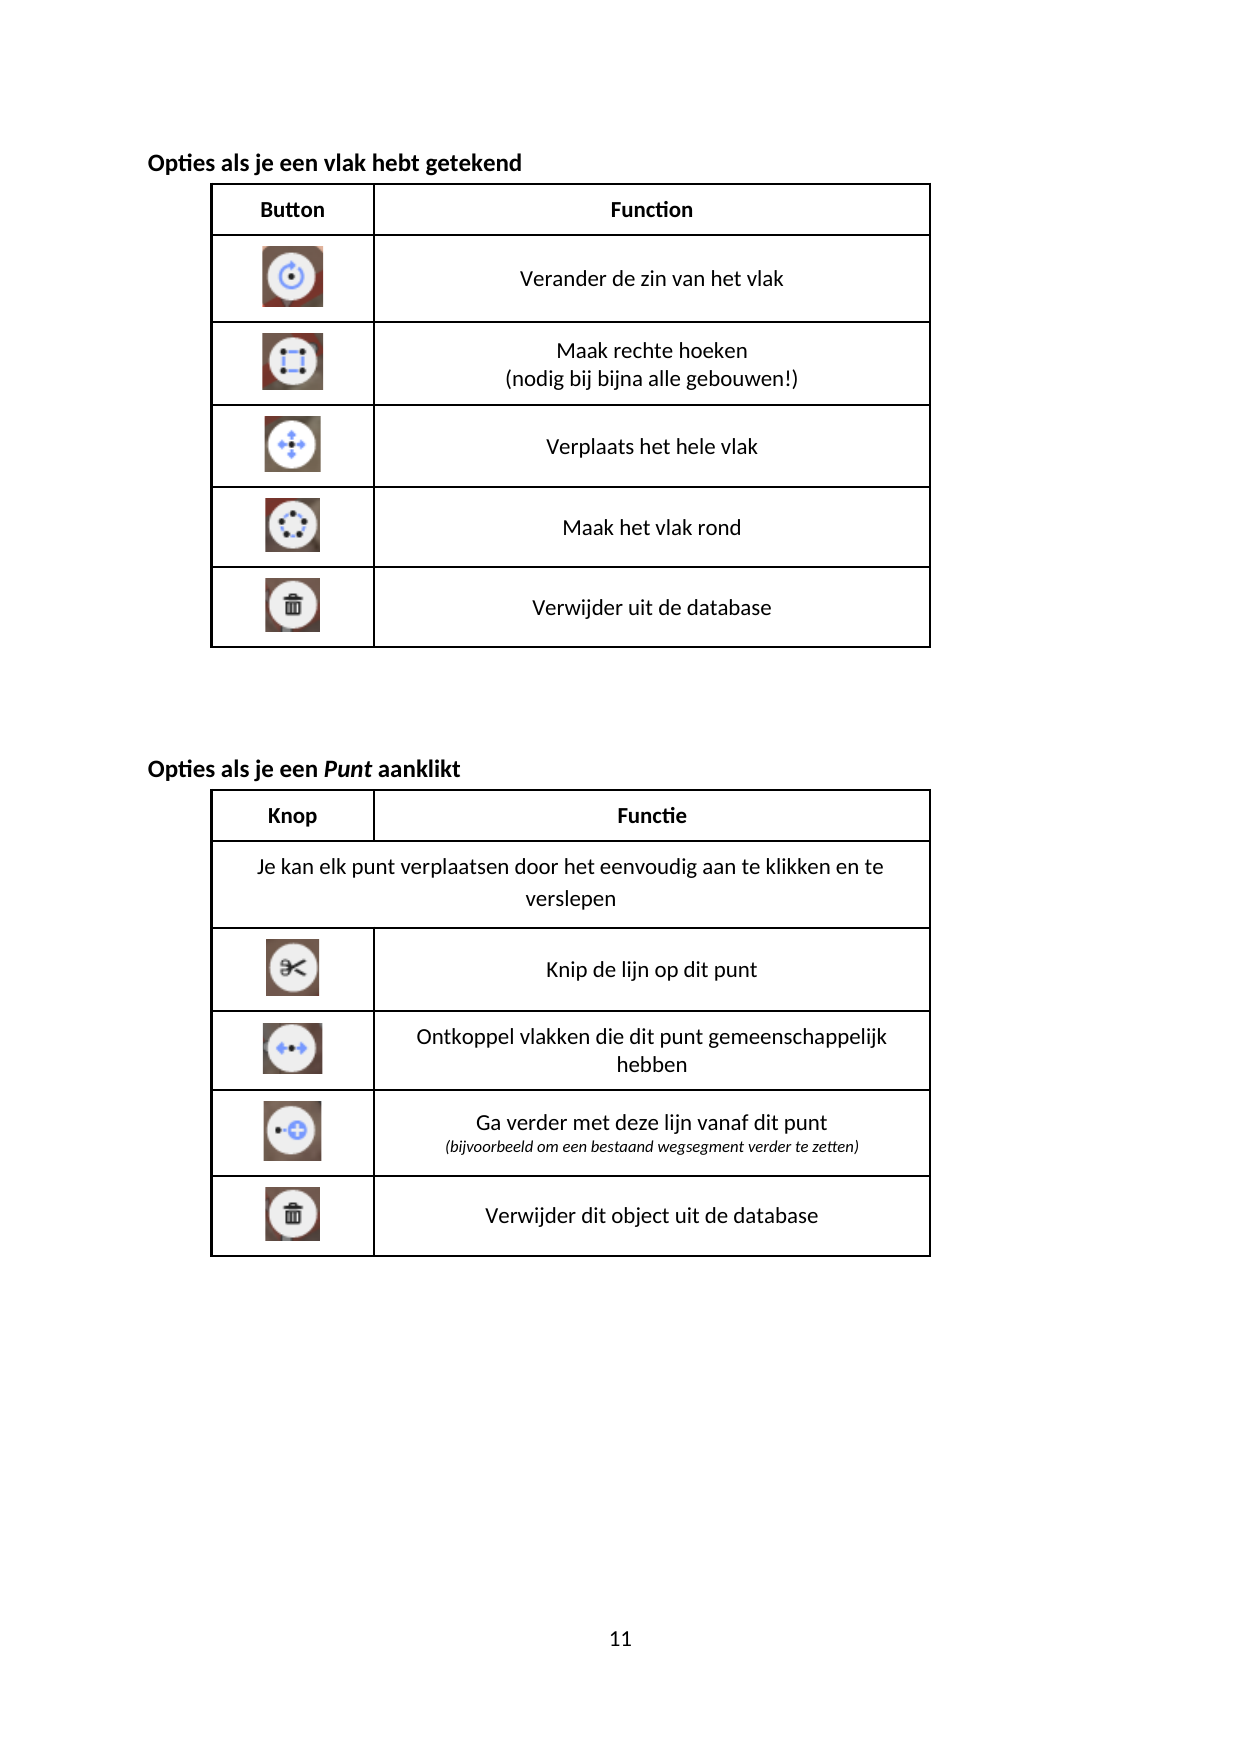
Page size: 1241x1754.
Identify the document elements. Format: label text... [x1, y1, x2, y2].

picture [265, 1187, 320, 1241]
table_cell [213, 236, 373, 321]
table_cell Maak rechte hoeken (nodig bij bijna alle gebouwen!) [375, 323, 929, 404]
table_header Function [375, 185, 929, 233]
table_cell [213, 929, 373, 1009]
table_cell [213, 1091, 373, 1175]
table_cell [213, 323, 373, 404]
table_header Knop [213, 791, 373, 839]
table_cell Je kan elk punt verplaatsen door het eenvoudig aan te klikken en te verslepen [213, 842, 929, 927]
table_cell Verander de zin van het vlak [375, 236, 929, 321]
table_cell Verplaats het hele vlak [375, 406, 929, 486]
text Opties als je een vlak hebt getekend [148, 148, 1093, 178]
table_cell Ga verder met deze lijn vanaf dit punt (bijvoorbeeld om een bestaand wegsegment verder te zetten) [375, 1091, 929, 1175]
picture [262, 246, 324, 307]
picture [263, 1101, 322, 1161]
table_cell [213, 406, 373, 486]
table_cell Ontkoppel vlakken die dit punt gemeenschappelijk hebben [375, 1012, 929, 1088]
table_cell [213, 568, 373, 646]
picture [265, 578, 320, 632]
table_header Functie [375, 791, 929, 839]
picture [266, 939, 320, 996]
table_cell [213, 1177, 373, 1254]
picture [265, 498, 320, 552]
picture [262, 333, 324, 390]
table_cell Knip de lijn op dit punt [375, 929, 929, 1009]
table_cell Verwijder dit object uit de database [375, 1177, 929, 1254]
table_cell Verwijder uit de database [375, 568, 929, 646]
table_header Button [213, 185, 373, 233]
picture [264, 416, 321, 472]
picture [262, 1023, 323, 1074]
table_cell [213, 1012, 373, 1088]
table_cell Maak het vlak rond [375, 488, 929, 566]
table_cell [213, 488, 373, 566]
text Opties als je een Punt aanklikt [148, 754, 1093, 784]
